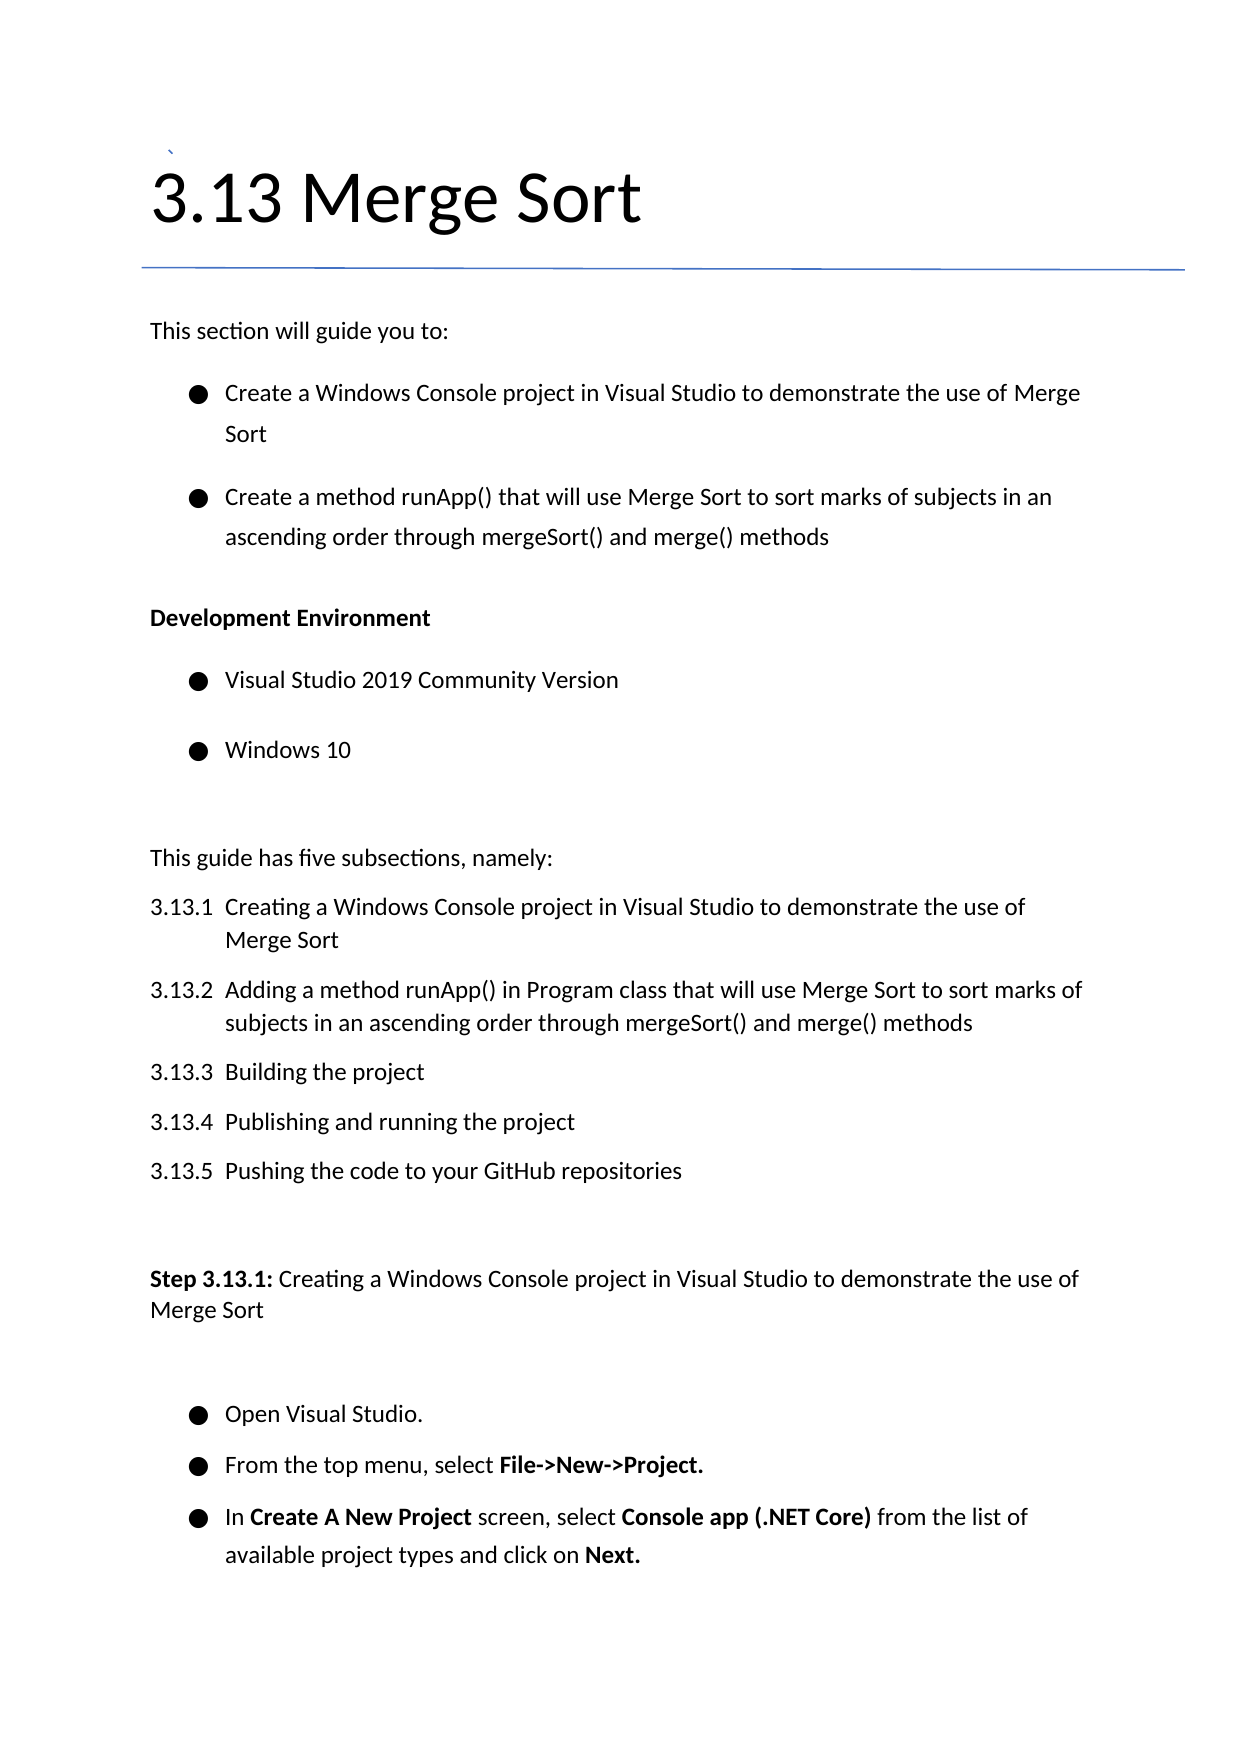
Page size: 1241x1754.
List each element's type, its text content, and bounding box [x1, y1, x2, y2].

text This section will guide you to: [150, 315, 1090, 346]
text 3.13 Merge Sort [150, 150, 1090, 242]
list Create a method runApp() that will use Merge Sort to sort marks of subjects in an ascending order through mergeSort() and merge() methods [187, 468, 1090, 552]
list Open Visual Studio. [187, 1386, 1090, 1437]
list Publishing and running the project [150, 1106, 1090, 1136]
list Building the project [150, 1056, 1090, 1087]
list From the top menu, select File->New->Project. [187, 1437, 1090, 1488]
text This guide has five subsections, namely: [150, 842, 1090, 872]
list Creating a Windows Console project in Visual Studio to demonstrate the use of Merge Sort [150, 891, 1090, 955]
list Pushing the code to your GitHub repositories [150, 1155, 1090, 1186]
list Adding a method runApp() in Program class that will use Merge Sort to sort marks of subjects in an ascending order through mergeSort() and merge() methods [150, 974, 1090, 1037]
list Visual Studio 2019 Community Version [187, 651, 1090, 702]
text Development Environment [150, 602, 1090, 632]
text Step 3.13.1: Creating a Windows Console project in Visual Studio to demonstrate the use of Merge Sort [150, 1263, 1090, 1324]
list In Create A New Project screen, select Console app (.NET Core) from the list of available project types and click on Next. [187, 1488, 1090, 1570]
list Windows 10 [187, 722, 1090, 773]
list Create a Windows Console project in Visual Studio to demonstrate the use of Merge Sort [187, 365, 1090, 449]
